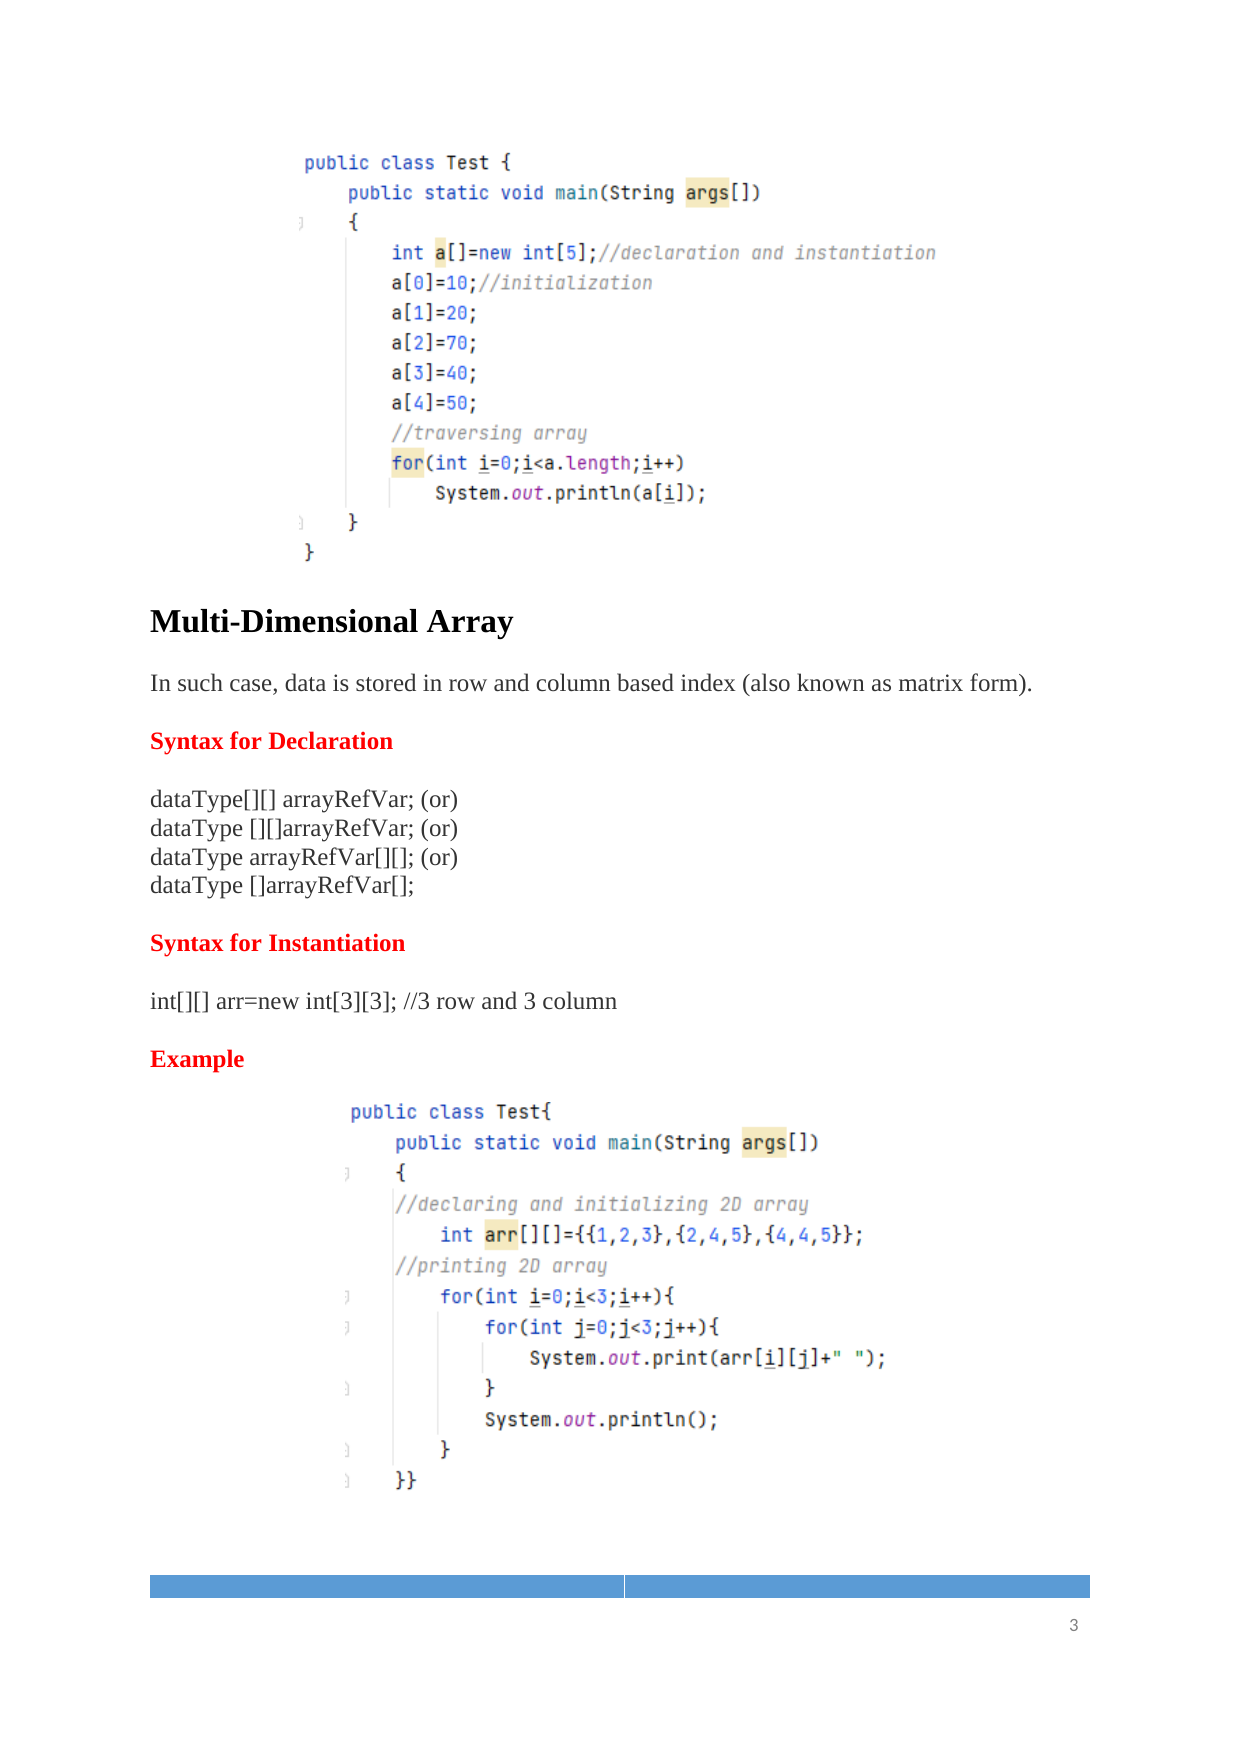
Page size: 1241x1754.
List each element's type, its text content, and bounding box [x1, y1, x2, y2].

text dataType[][] arrayRefVar; (or) dataType [][]arrayRefVar; (or) dataType arrayRefVar[][]; (or) dataType []arrayRefVar[]; [150, 784, 1090, 899]
picture [345, 1102, 895, 1495]
text int[][] arr=new int[3][3]; //3 row and 3 column [150, 986, 1090, 1015]
text Example [150, 1044, 1090, 1073]
text Syntax for Declaration [150, 726, 1090, 755]
text In such case, data is stored in row and column based index (also known as matrix form). [150, 668, 1090, 697]
picture [299, 150, 942, 568]
text Multi-Dimensional Array [150, 601, 1090, 639]
text Syntax for Instantiation [150, 928, 1090, 957]
